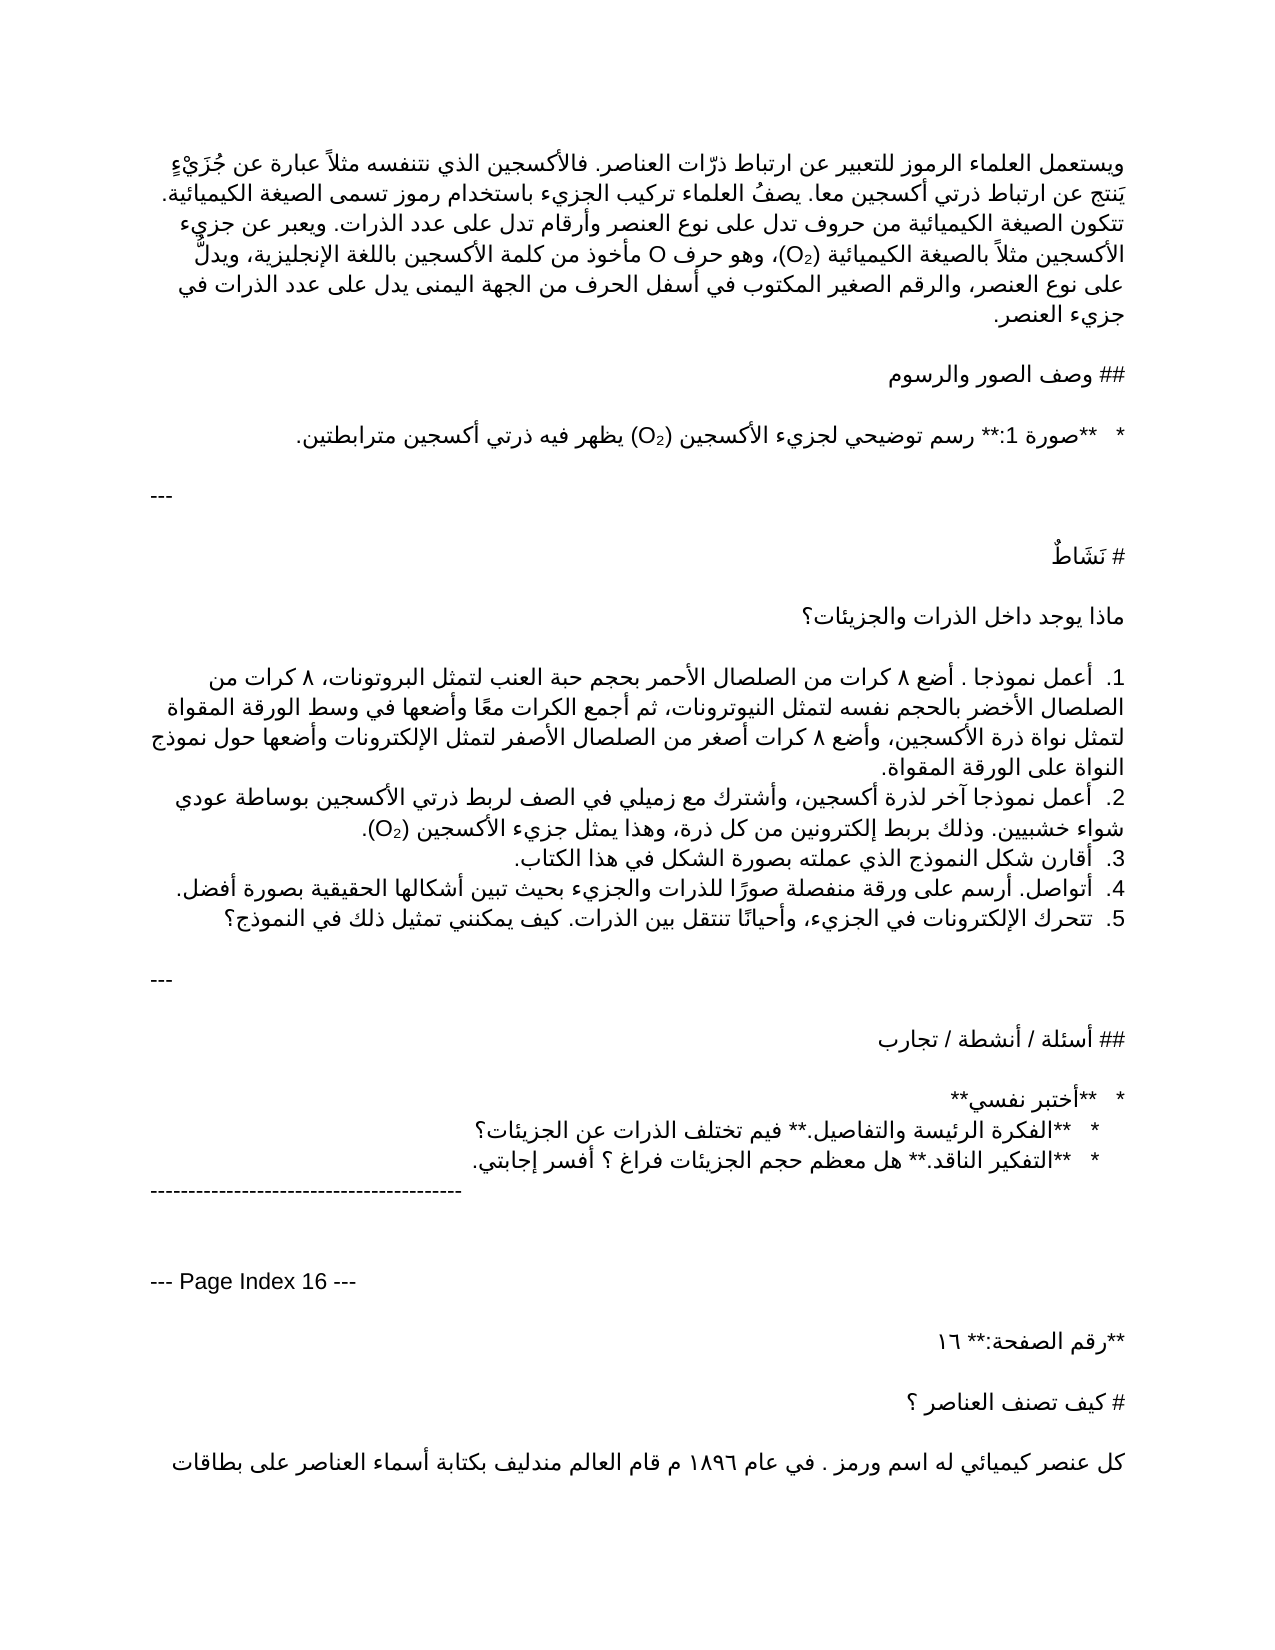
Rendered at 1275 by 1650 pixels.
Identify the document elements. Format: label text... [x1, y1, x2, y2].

text 1. أعمل نموذجا . أضع ٨ كرات من الصلصال الأحمر بحجم حبة العنب لتمثل البروتونات، ٨ كرات من الصلصال الأخضر بالحجم نفسه لتمثل النيوترونات، ثم أجمع الكرات معًا وأضعها في وسط الورقة المقواة لتمثل نواة ذرة الأكسجين، وأضع ٨ كرات أصغر من الصلصال الأصفر لتمثل الإلكترونات وأضعها حول نموذج النواة على الورقة المقواة. [150, 663, 1125, 781]
text # نَشَاطٌ [150, 543, 1125, 569]
text 4. أتواصل. أرسم على ورقة منفصلة صورًا للذرات والجزيء بحيث تبين أشكالها الحقيقية بصورة أفضل. [150, 875, 1125, 901]
text 5. تتحرك الإلكترونات في الجزيء، وأحيانًا تنتقل بين الذرات. كيف يمكنني تمثيل ذلك في النموذج؟ [150, 905, 1125, 932]
text ## أسئلة / أنشطة / تجارب [150, 1026, 1125, 1052]
text --- Page Index 16 --- [150, 1268, 1125, 1294]
text 3. أقارن شكل النموذج الذي عملته بصورة الشكل في هذا الكتاب. [150, 845, 1125, 871]
text 2. أعمل نموذجا آخر لذرة أكسجين، وأشترك مع زميلي في الصف لربط ذرتي الأكسجين بوساطة عودي شواء خشبيين. وذلك بربط إلكترونين من كل ذرة، وهذا يمثل جزيء الأكسجين (O₂). [150, 784, 1125, 841]
text * **صورة 1:** رسم توضيحي لجزيء الأكسجين (O₂) يظهر فيه ذرتي أكسجين مترابطتين. [150, 422, 1125, 448]
text **رقم الصفحة:** ١٦ [150, 1328, 1125, 1354]
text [150, 1449, 1125, 1475]
text # كيف تصنف العناصر ؟ [150, 1388, 1125, 1415]
text * **أختبر نفسي** [150, 1086, 1125, 1113]
text --- [150, 966, 1125, 992]
text ماذا يوجد داخل الذرات والجزيئات؟ [150, 603, 1125, 629]
text ----------------------------------------- [150, 1177, 1125, 1203]
text --- [150, 482, 1125, 509]
text * **التفكير الناقد.** هل معظم حجم الجزيئات فراغ ؟ أفسر إجابتي. [150, 1147, 1125, 1173]
text ## وصف الصور والرسوم [150, 361, 1125, 388]
text ويستعمل العلماء الرموز للتعبير عن ارتباط ذرّات العناصر. فالأكسجين الذي نتنفسه مثلاً عبارة عن جُزَيْءٍ يَنتج عن ارتباط ذرتي أكسجين معا. يصفُ العلماء تركيب الجزيء باستخدام رموز تسمى الصيغة الكيميائية. تتكون الصيغة الكيميائية من حروف تدل على نوع العنصر وأرقام تدل على عدد الذرات. ويعبر عن جزيء الأكسجين مثلاً بالصيغة الكيميائية (O₂)، وهو حرف O مأخوذ من كلمة الأكسجين باللغة الإنجليزية، ويدلُّ على نوع العنصر، والرقم الصغير المكتوب في أسفل الحرف من الجهة اليمنى يدل على عدد الذرات في جزيء العنصر. [150, 150, 1125, 327]
text * **الفكرة الرئيسة والتفاصيل.** فيم تختلف الذرات عن الجزيئات؟ [150, 1117, 1125, 1143]
